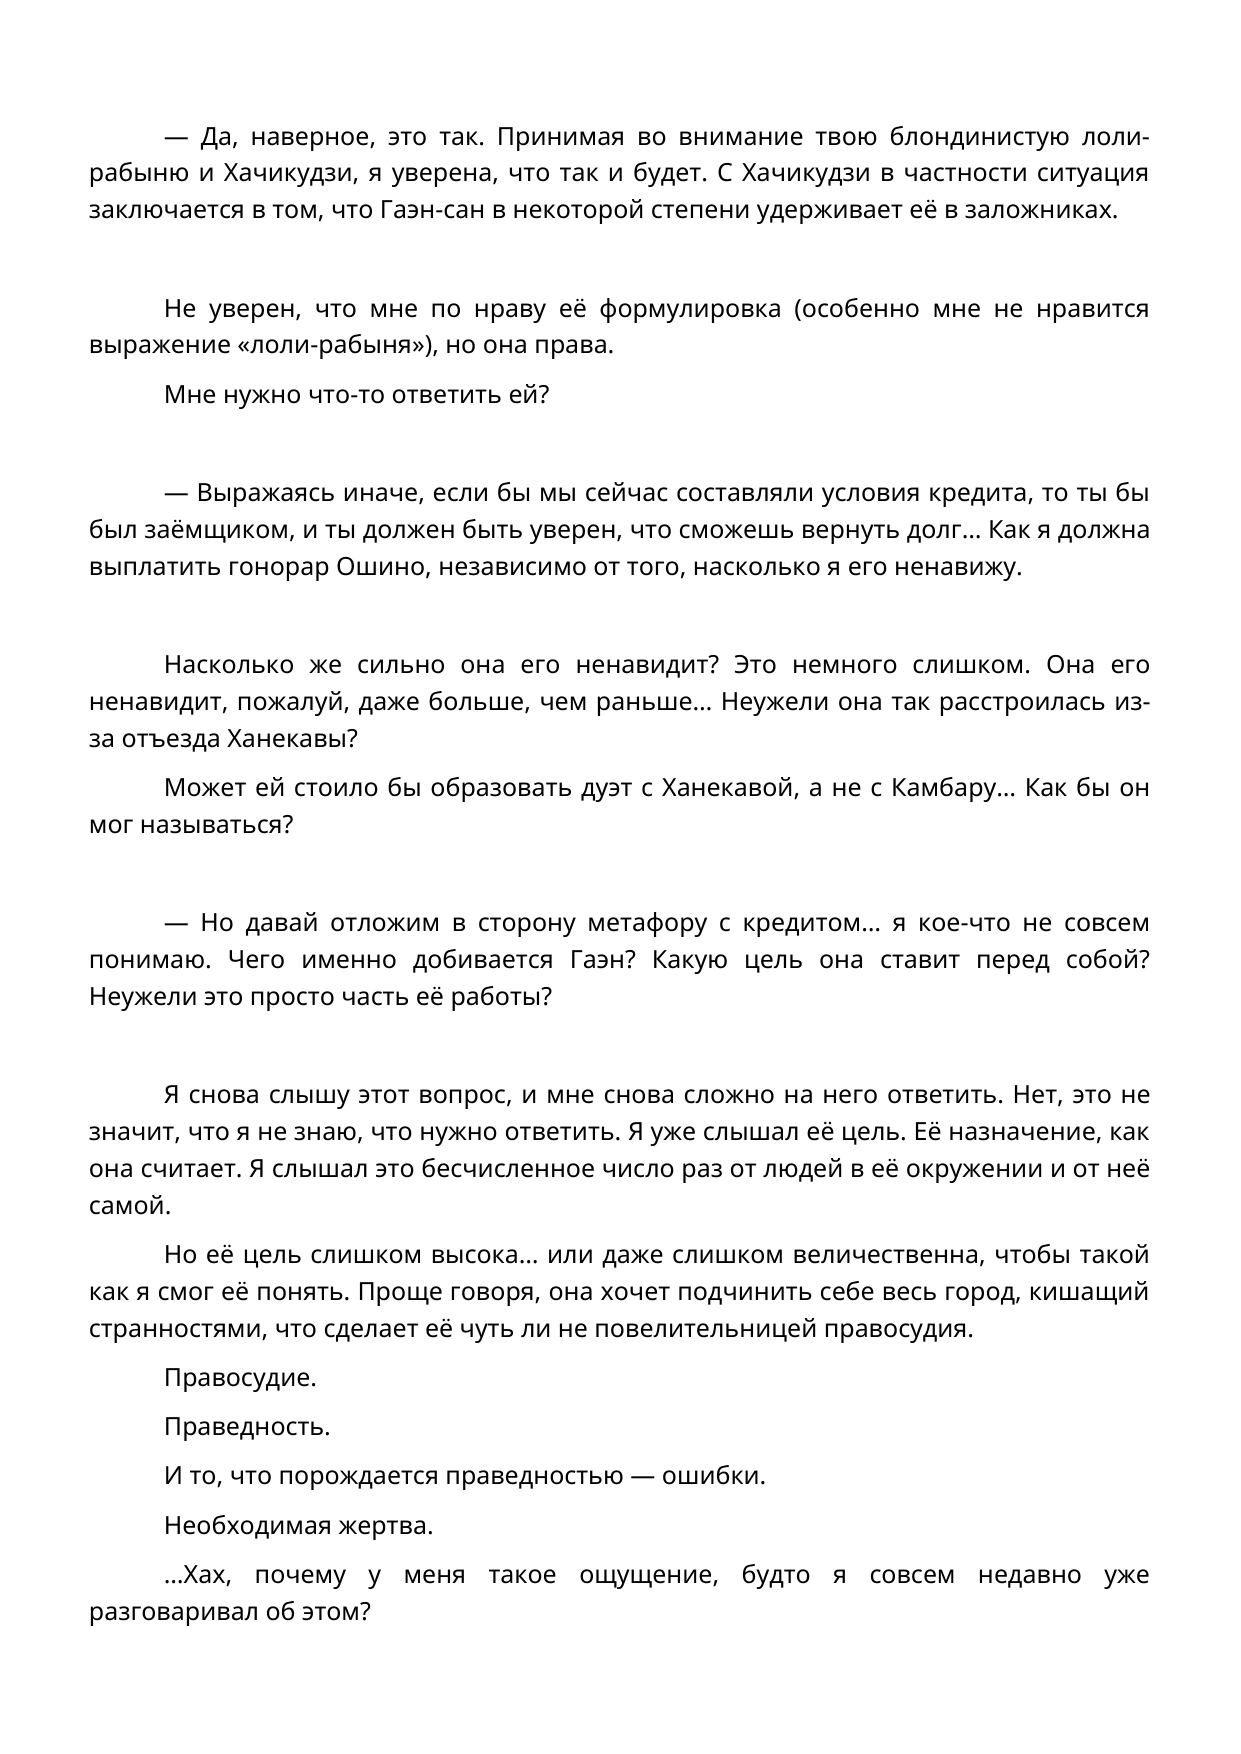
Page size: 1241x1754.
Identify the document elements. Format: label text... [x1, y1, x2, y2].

text Правосудие. [89, 1359, 1152, 1393]
text Может ей стоило бы образовать дуэт с Ханекавой, а не с Камбару… Как бы он мог называться? [89, 770, 1152, 841]
text — Выражаясь иначе, если бы мы сейчас составляли условия кредита, то ты бы был заёмщиком, и ты должен быть уверен, что сможешь вернуть долг… Как я должна выплатить гонорар Ошино, независимо от того, насколько я его ненавижу. [89, 475, 1152, 582]
text И то, что порождается праведностью — ошибки. [89, 1458, 1152, 1492]
text Мне нужно что-то ответить ей? [89, 376, 1152, 410]
text Необходимая жертва. [89, 1507, 1152, 1541]
text …Хах, почему у меня такое ощущение, будто я совсем недавно уже разговаривал об этом? [89, 1557, 1152, 1627]
text Но её цель слишком высока… или даже слишком величественна, чтобы такой как я смог её понять. Проще говоря, она хочет подчинить себе весь город, кишащий странностями, что сделает её чуть ли не повелительницей правосудия. [89, 1237, 1152, 1344]
text Праведность. [89, 1409, 1152, 1443]
text Я снова слышу этот вопрос, и мне снова сложно на него ответить. Нет, это не значит, что я не знаю, что нужно ответить. Я уже слышал её цель. Её назначение, как она считает. Я слышал это бесчисленное число раз от людей в её окружении и от неё самой. [89, 1077, 1152, 1221]
text Не уверен, что мне по нраву её формулировка (особенно мне не нравится выражение «лоли-рабыня»), но она права. [89, 290, 1152, 361]
text Насколько же сильно она его ненавидит? Это немного слишком. Она его ненавидит, пожалуй, даже больше, чем раньше… Неужели она так расстроилась из-за отъезда Ханекавы? [89, 647, 1152, 754]
text — Да, наверное, это так. Принимая во внимание твою блондинистую лоли-рабыню и Хачикудзи, я уверена, что так и будет. С Хачикудзи в частности ситуация заключается в том, что Гаэн-сан в некоторой степени удерживает её в заложниках. [89, 118, 1152, 226]
text — Но давай отложим в сторону метафору с кредитом… я кое-что не совсем понимаю. Чего именно добивается Гаэн? Какую цель она ставит перед собой? Неужели это просто часть её работы? [89, 905, 1152, 1013]
